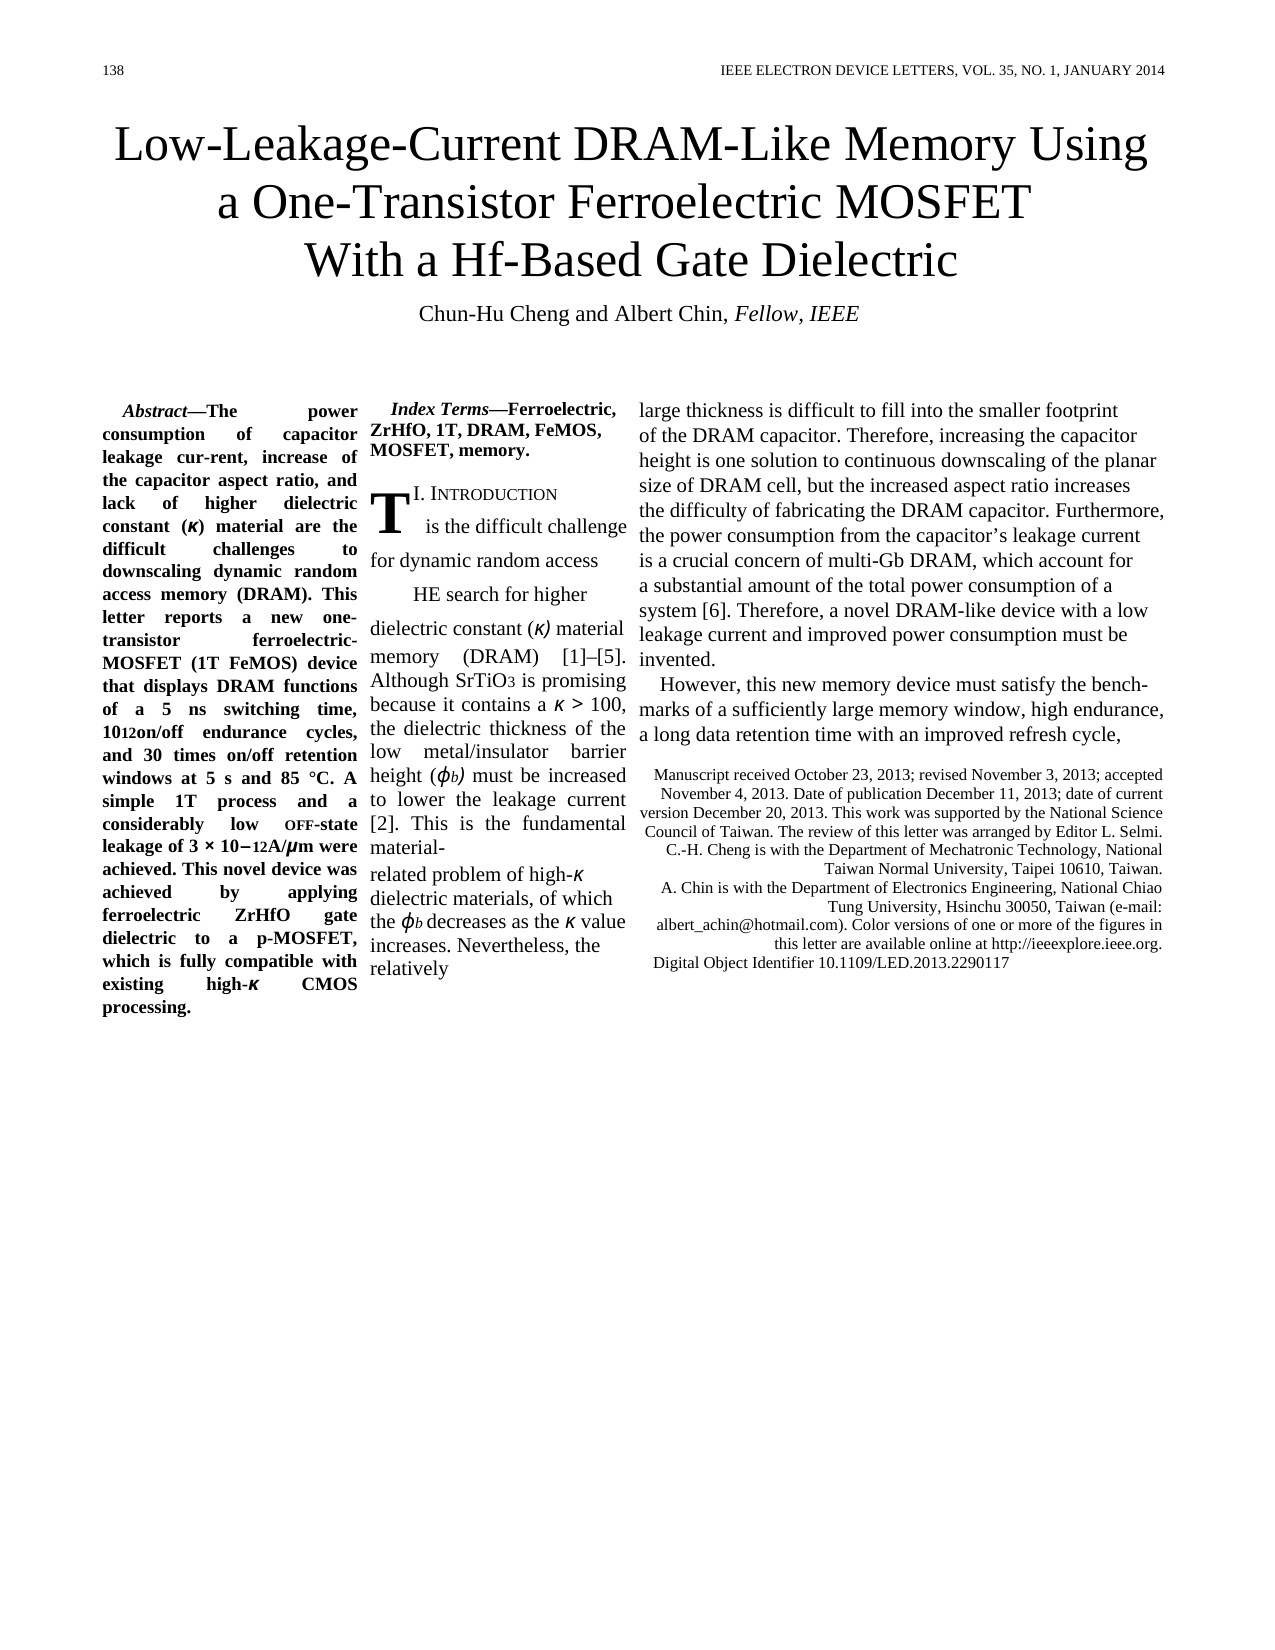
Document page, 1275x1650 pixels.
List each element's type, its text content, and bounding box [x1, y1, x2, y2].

text memory (DRAM) [1]–[5]. Although SrTiO3 is promising because it contains a κ > 100, the dielectric thickness of the low metal/insulator barrier height (ϕb) must be increased to lower the leakage current [2]. This is the fundamental material- [370, 644, 626, 859]
text Manuscript received October 23, 2013; revised November 3, 2013; accepted November 4, 2013. Date of publication December 11, 2013; date of current version December 20, 2013. This work was supported by the National Science Council of Taiwan. The review of this letter was arranged by Editor L. Selmi. C.-H. Cheng is with the Department of Mechatronic Technology, National Taiwan Normal University, Taipei 10610, Taiwan. [639, 766, 1163, 878]
text large thickness is difficult to fill into the smaller footprint [639, 399, 1176, 422]
text the power consumption from the capacitor’s leakage current [639, 524, 1176, 547]
text Abstract—The power consumption of capacitor leakage cur-rent, increase of the capacitor aspect ratio, and lack of higher dielectric constant (κ) material are the difficult challenges to downscaling dynamic random access memory (DRAM). This letter reports a new one-transistor ferroelectric-MOSFET (1T FeMOS) device that displays DRAM functions of a 5 ns switching time, 1012on/off endurance cycles, and 30 times on/off retention windows at 5 s and 85 °C. A simple 1T process and a considerably low OFF-state leakage of 3 × 10−12A/μm were achieved. This novel device was achieved by applying ferroelectric ZrHfO gate dielectric to a p-MOSFET, which is fully compatible with existing high-κ CMOS processing. [102, 399, 358, 1018]
text height is one solution to continuous downscaling of the planar [639, 449, 1176, 472]
text Index Terms—Ferroelectric, ZrHfO, 1T, DRAM, FeMOS, MOSFET, memory. [370, 399, 639, 461]
text A. Chin is with the Department of Electronics Engineering, National Chiao Tung University, Hsinchu 30050, Taiwan (e-mail: albert_achin@hotmail.com). Color versions of one or more of the figures in this letter are available online at http://ieeexplore.ieee.org. [639, 878, 1162, 953]
text is a crucial concern of multi-Gb DRAM, which account for [639, 548, 1176, 572]
text related problem of high-κ dielectric materials, of which the ϕb decreases as the κ value increases. Nevertheless, the relatively [370, 863, 639, 980]
text marks of a sufficiently large memory window, high endurance, [639, 698, 1176, 721]
text system [6]. Therefore, a novel DRAM-like device with a low [639, 598, 1176, 622]
text However, this new memory device must satisfy the bench- [659, 673, 1176, 696]
text a substantial amount of the total power consumption of a [639, 573, 1176, 597]
text Low-Leakage-Current DRAM-Like Memory Using a One-Transistor Ferroelectric MOSFET With a Hf-Based Gate Dielectric [102, 114, 1161, 288]
text of the DRAM capacitor. Therefore, increasing the capacitor [639, 424, 1176, 447]
text a long data retention time with an improved refresh cycle, [639, 723, 1176, 746]
text I. INTRODUCTION T is the difficult challenge for dynamic random access HE search for higher dielectric constant (κ) material [370, 473, 639, 642]
text leakage current and improved power consumption must be [639, 623, 1176, 646]
text size of DRAM cell, but the increased aspect ratio increases [639, 474, 1176, 497]
text Digital Object Identifier 10.1109/LED.2013.2290117 [653, 953, 1176, 972]
text the difficulty of fabricating the DRAM capacitor. Furthermore, [639, 499, 1176, 522]
text Chun-Hu Cheng and Albert Chin, Fellow, IEEE [102, 301, 1176, 327]
text invented. [639, 648, 1176, 671]
text 138 IEEE ELECTRON DEVICE LETTERS, VOL. 35, NO. 1, JANUARY 2014 [102, 62, 1176, 78]
